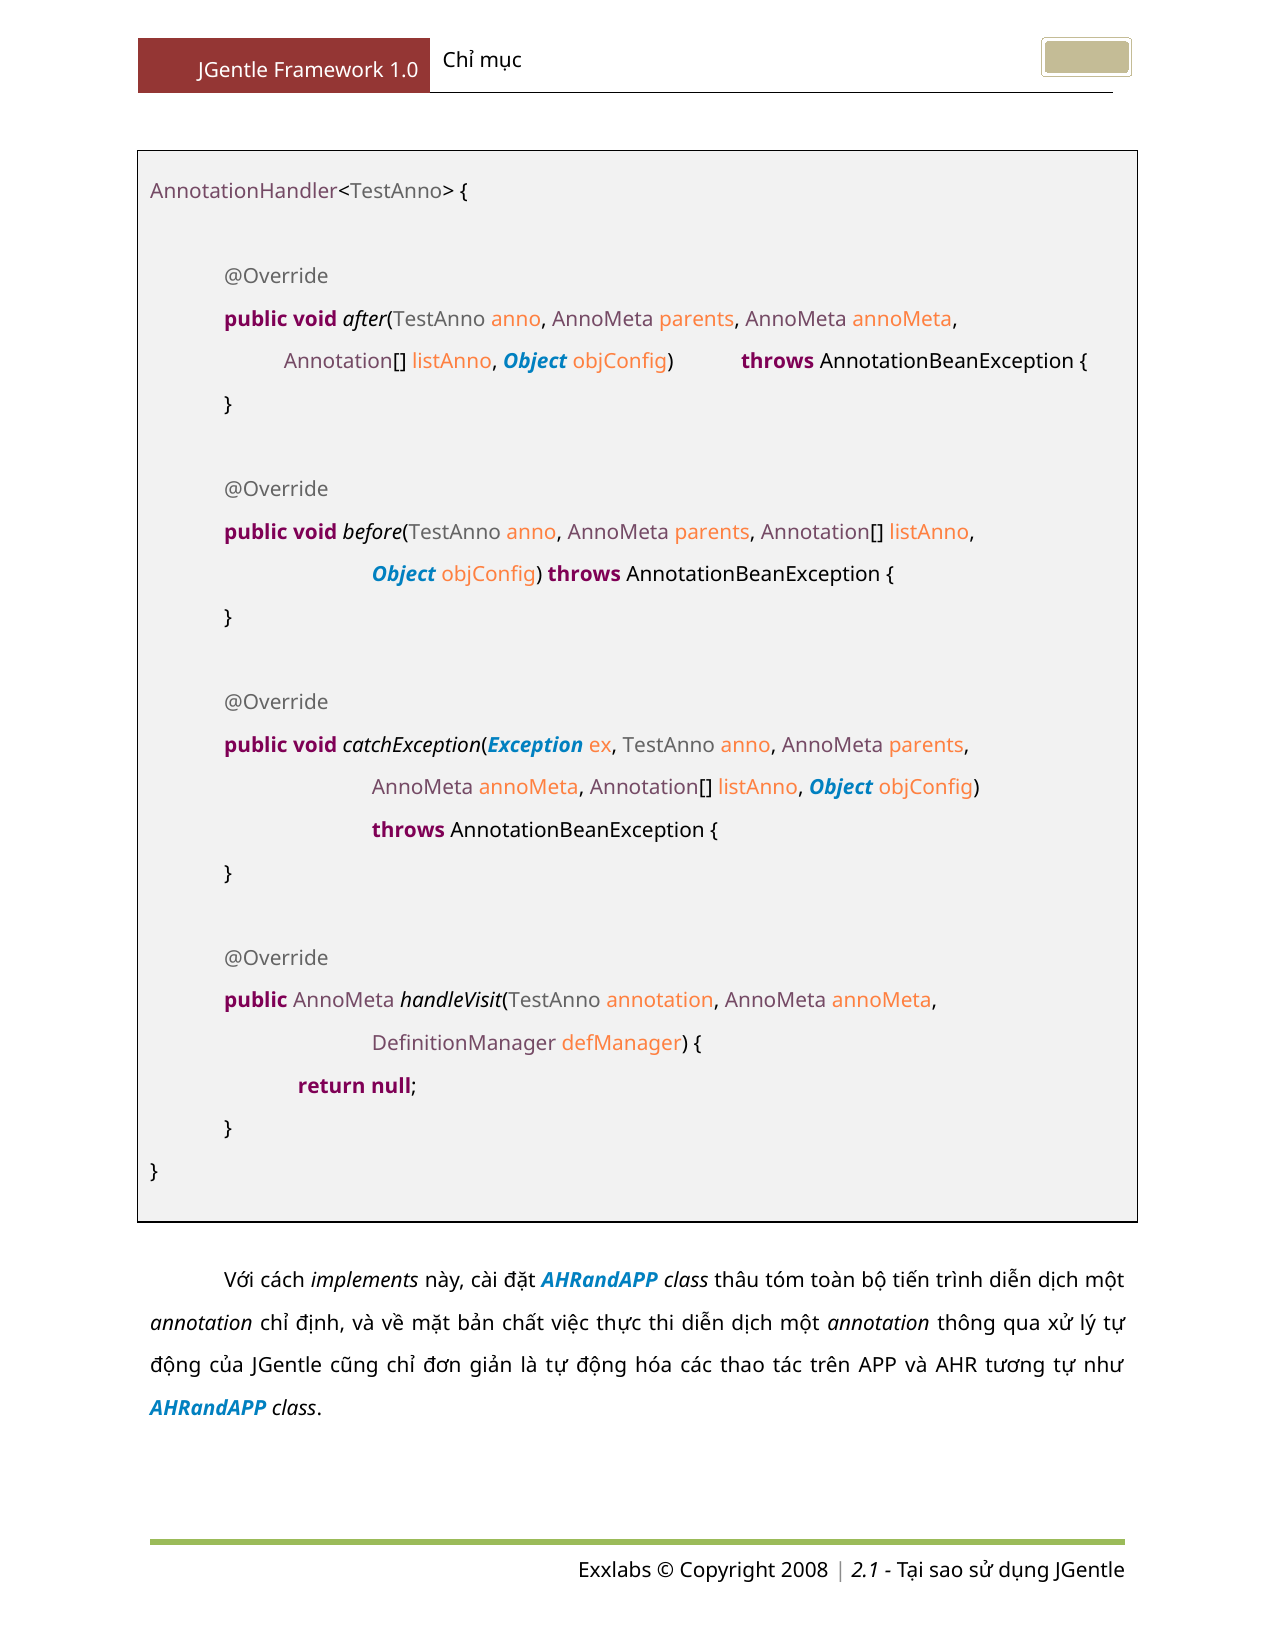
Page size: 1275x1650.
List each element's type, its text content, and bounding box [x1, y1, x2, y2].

text Với cách implements này, cài đặt AHRandAPP class thâu tóm toàn bộ tiến trình diễn dịch một annotation chỉ định, và về mặt bản chất việc thực thi diễn dịch một annotation thông qua xử lý tự động của JGentle cũng chỉ đơn giản là tự động hóa các thao tác trên APP và AHR tương tự như AHRandAPP class. [150, 1265, 1125, 1421]
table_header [138, 151, 1137, 1221]
